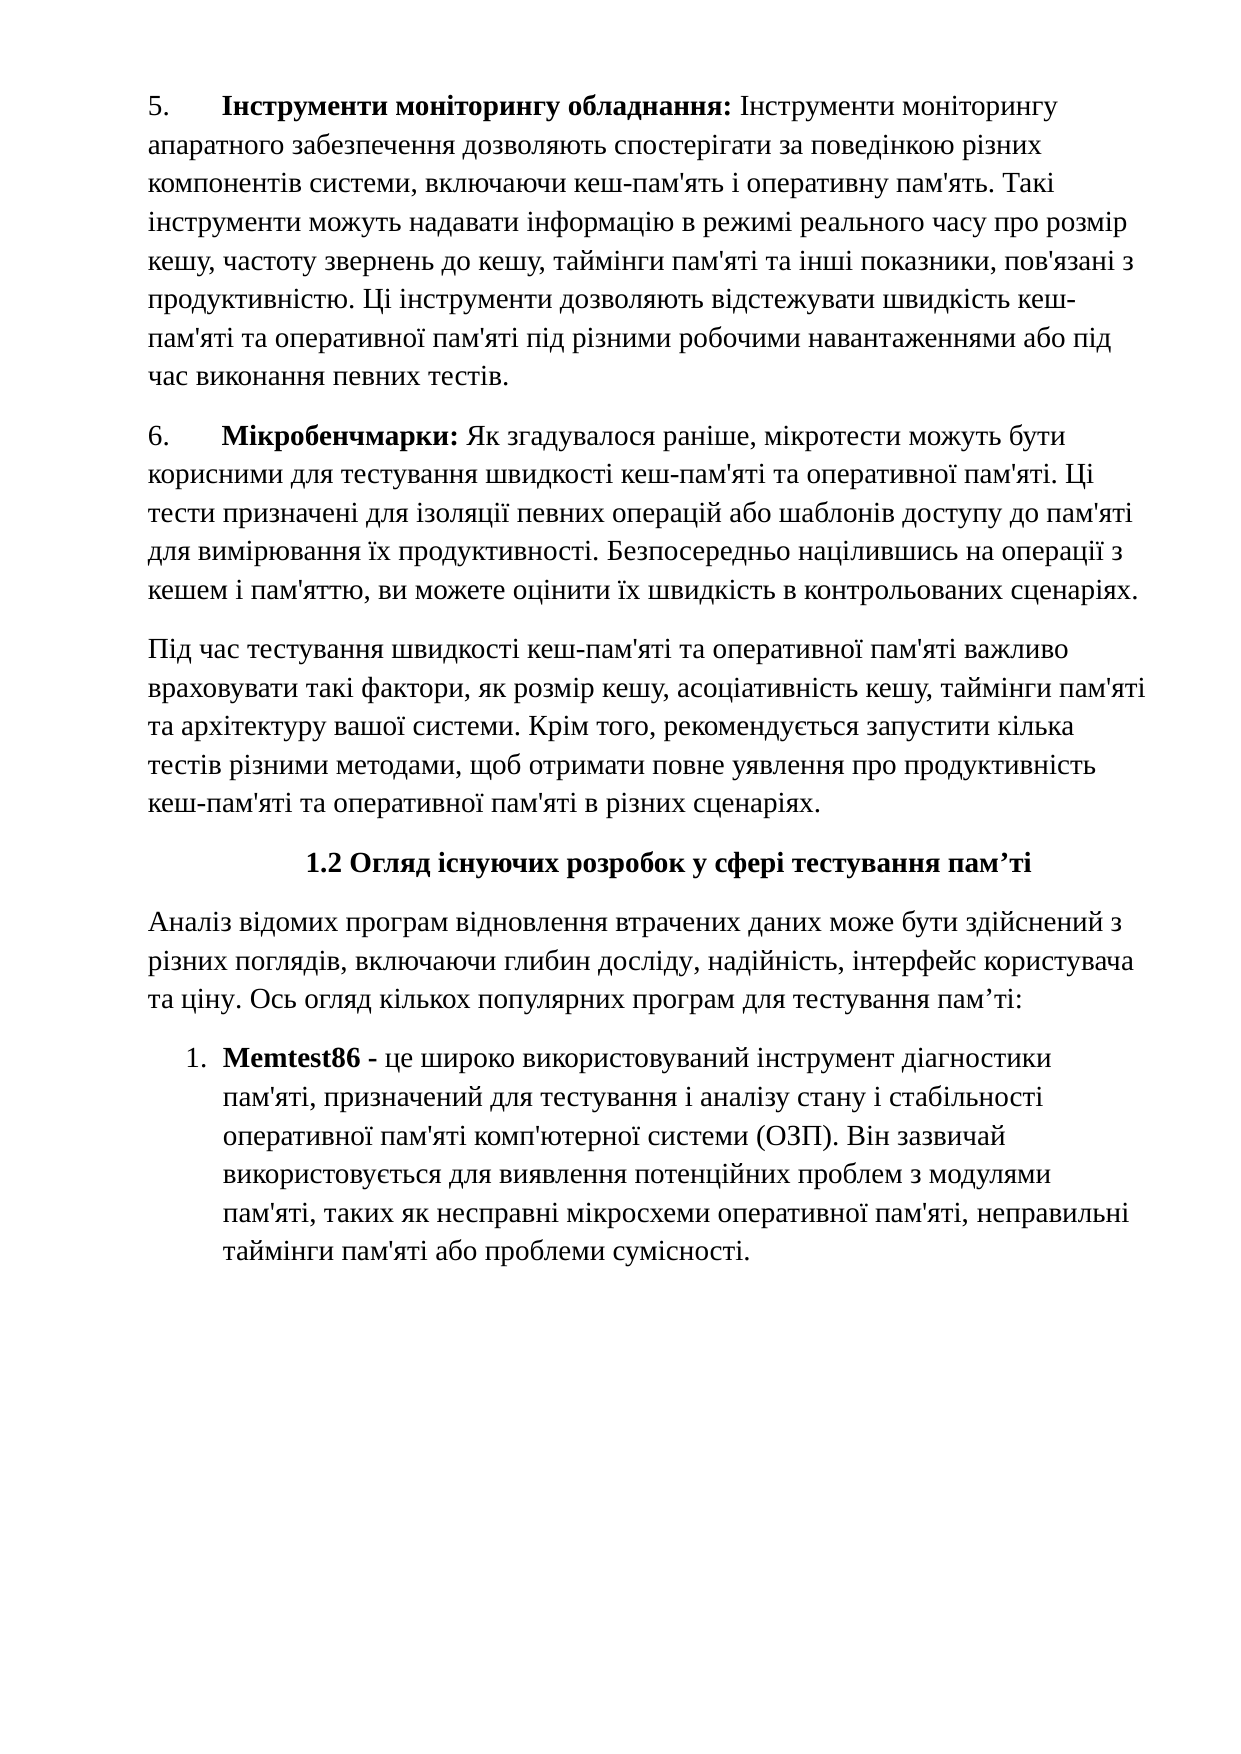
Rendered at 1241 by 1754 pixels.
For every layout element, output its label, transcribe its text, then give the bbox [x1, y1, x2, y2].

text Під час тестування швидкості кеш-пам'яті та оперативної пам'яті важливо враховувати такі фактори, як розмір кешу, асоціативність кешу, таймінги пам'яті та архітектуру вашої системи. Крім того, рекомендується запустити кілька тестів різними методами, щоб отримати повне уявлення про продуктивність кеш-пам'яті та оперативної пам'яті в різних сценаріях. [148, 631, 1152, 819]
list Memtest86 - це широко використовуваний інструмент діагностики пам'яті, призначений для тестування і аналізу стану і стабільності оперативної пам'яті комп'ютерної системи (ОЗП). Він зазвичай використовується для виявлення потенційних проблем з модулями пам'яті, таких як несправні мікросхеми оперативної пам'яті, неправильні таймінги пам'яті або проблеми сумісності. [185, 1041, 1152, 1267]
list Огляд існуючих розробок у сфері тестування пам’ті [185, 845, 1152, 878]
text Аналіз відомих програм відновлення втрачених даних може бути здійснений з різних поглядів, включаючи глибин досліду, надійність, інтерфейс користувача та ціну. Ось огляд кількох популярних програм для тестування пам’ті: [148, 904, 1152, 1015]
text 5. Інструменти моніторингу обладнання: Інструменти моніторингу апаратного забезпечення дозволяють спостерігати за поведінкою різних компонентів системи, включаючи кеш-пам'ять і оперативну пам'ять. Такі інструменти можуть надавати інформацію в режимі реального часу про розмір кешу, частоту звернень до кешу, таймінги пам'яті та інші показники, пов'язані з продуктивністю. Ці інструменти дозволяють відстежувати швидкість кеш-пам'яті та оперативної пам'яті під різними робочими навантаженнями або під час виконання певних тестів. [148, 88, 1152, 392]
text 6. Мікробенчмарки: Як згадувалося раніше, мікротести можуть бути корисними для тестування швидкості кеш-пам'яті та оперативної пам'яті. Ці тести призначені для ізоляції певних операцій або шаблонів доступу до пам'яті для вимірювання їх продуктивності. Безпосередньо націлившись на операції з кешем і пам'яттю, ви можете оцінити їх швидкість в контрольованих сценаріях. [148, 418, 1152, 605]
